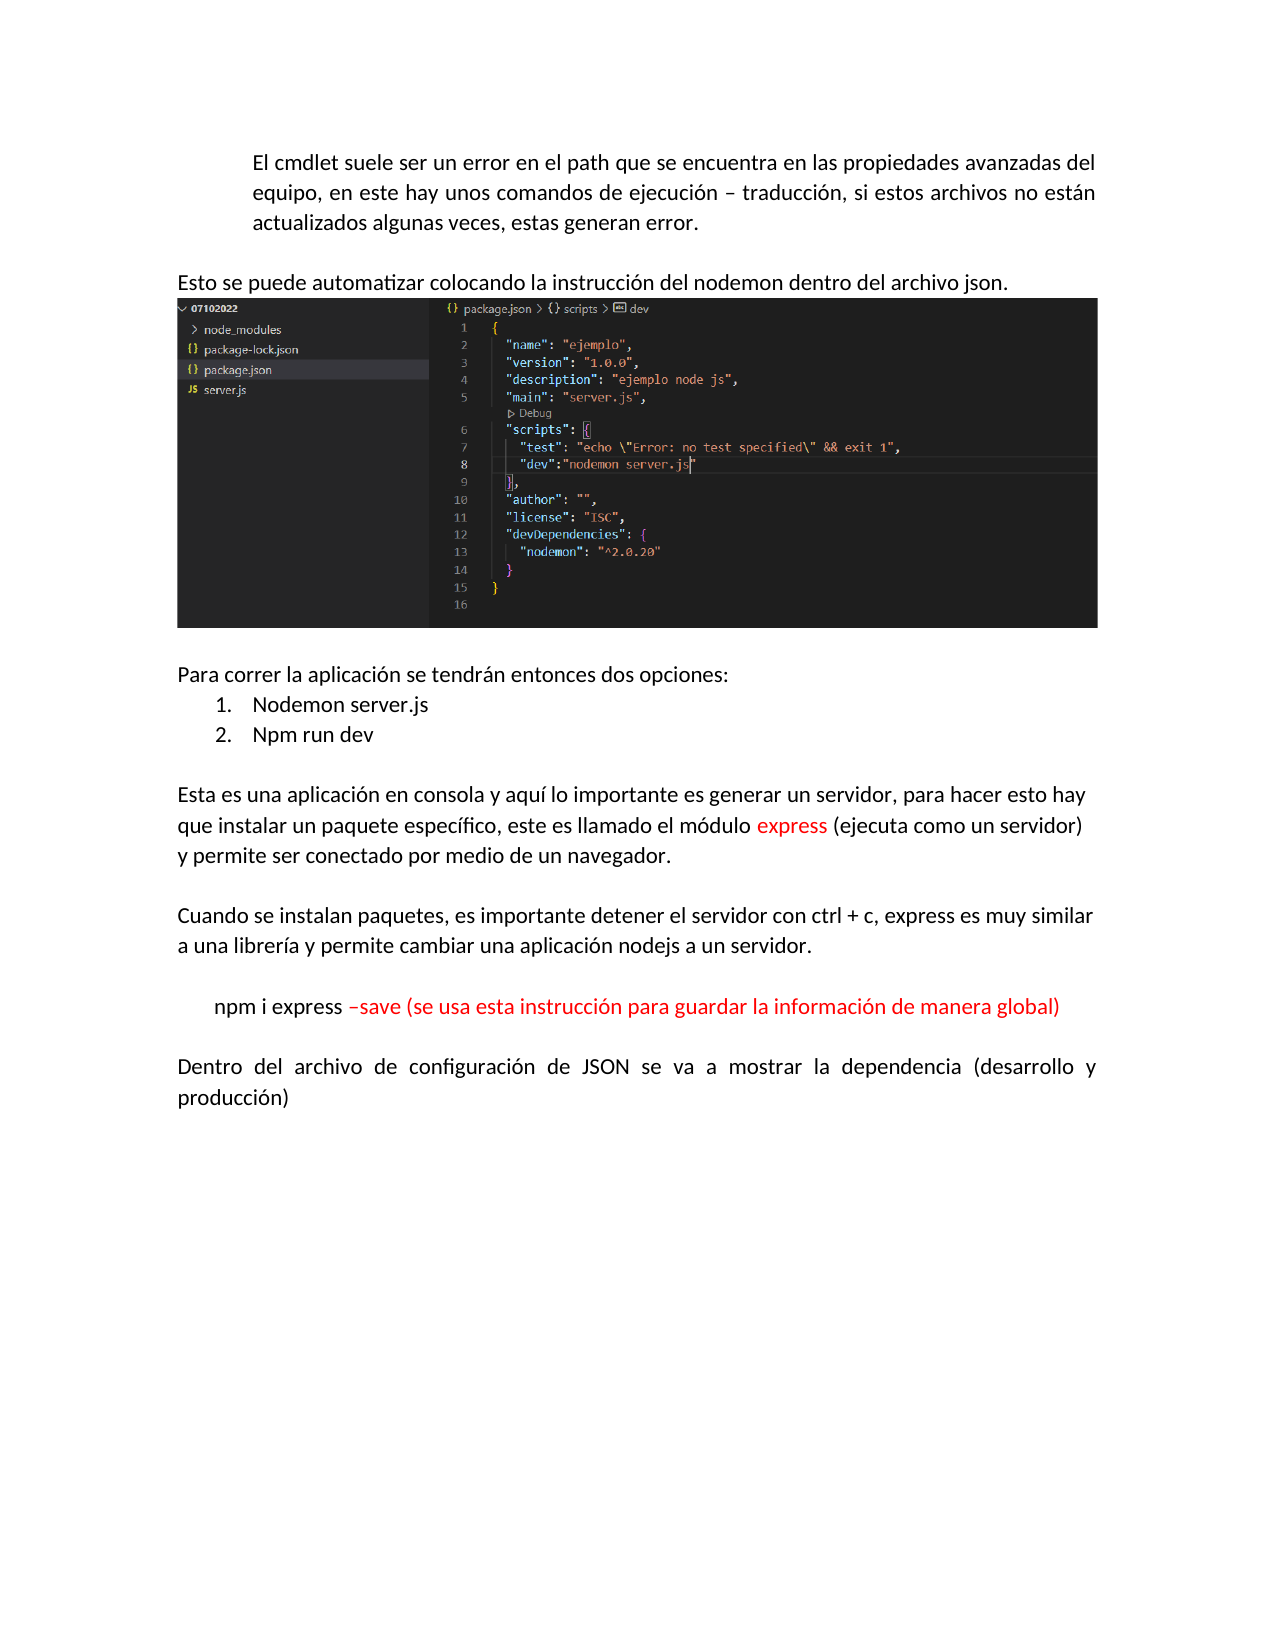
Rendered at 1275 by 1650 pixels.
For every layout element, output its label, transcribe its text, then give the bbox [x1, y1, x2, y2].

list Cuando se instalan paquetes, es importante detener el servidor con ctrl + c, express es muy similar a una librería y permite cambiar una aplicación nodejs a un servidor. [177, 901, 1098, 959]
list Para correr la aplicación se tendrán entonces dos opciones: [177, 660, 1098, 688]
list Npm run dev [215, 720, 1098, 748]
picture [177, 298, 1098, 628]
list Dentro del archivo de configuración de JSON se va a mostrar la dependencia (desarrollo y producción) [177, 1052, 1098, 1111]
list Esto se puede automatizar colocando la instrucción del nodemon dentro del archivo json. [177, 268, 1098, 296]
list Nodemon server.js [215, 690, 1098, 718]
list El cmdlet suele ser un error en el path que se encuentra en las propiedades avanzadas del equipo, en este hay unos comandos de ejecución – traducción, si estos archivos no están actualizados algunas veces, estas generan error. [252, 148, 1098, 236]
list Esta es una aplicación en consola y aquí lo importante es generar un servidor, para hacer esto hay que instalar un paquete específico, este es llamado el módulo express (ejecuta como un servidor) y permite ser conectado por medio de un navegador. [177, 781, 1098, 869]
list npm i express –save (se usa esta instrucción para guardar la información de manera global) [177, 992, 1098, 1020]
